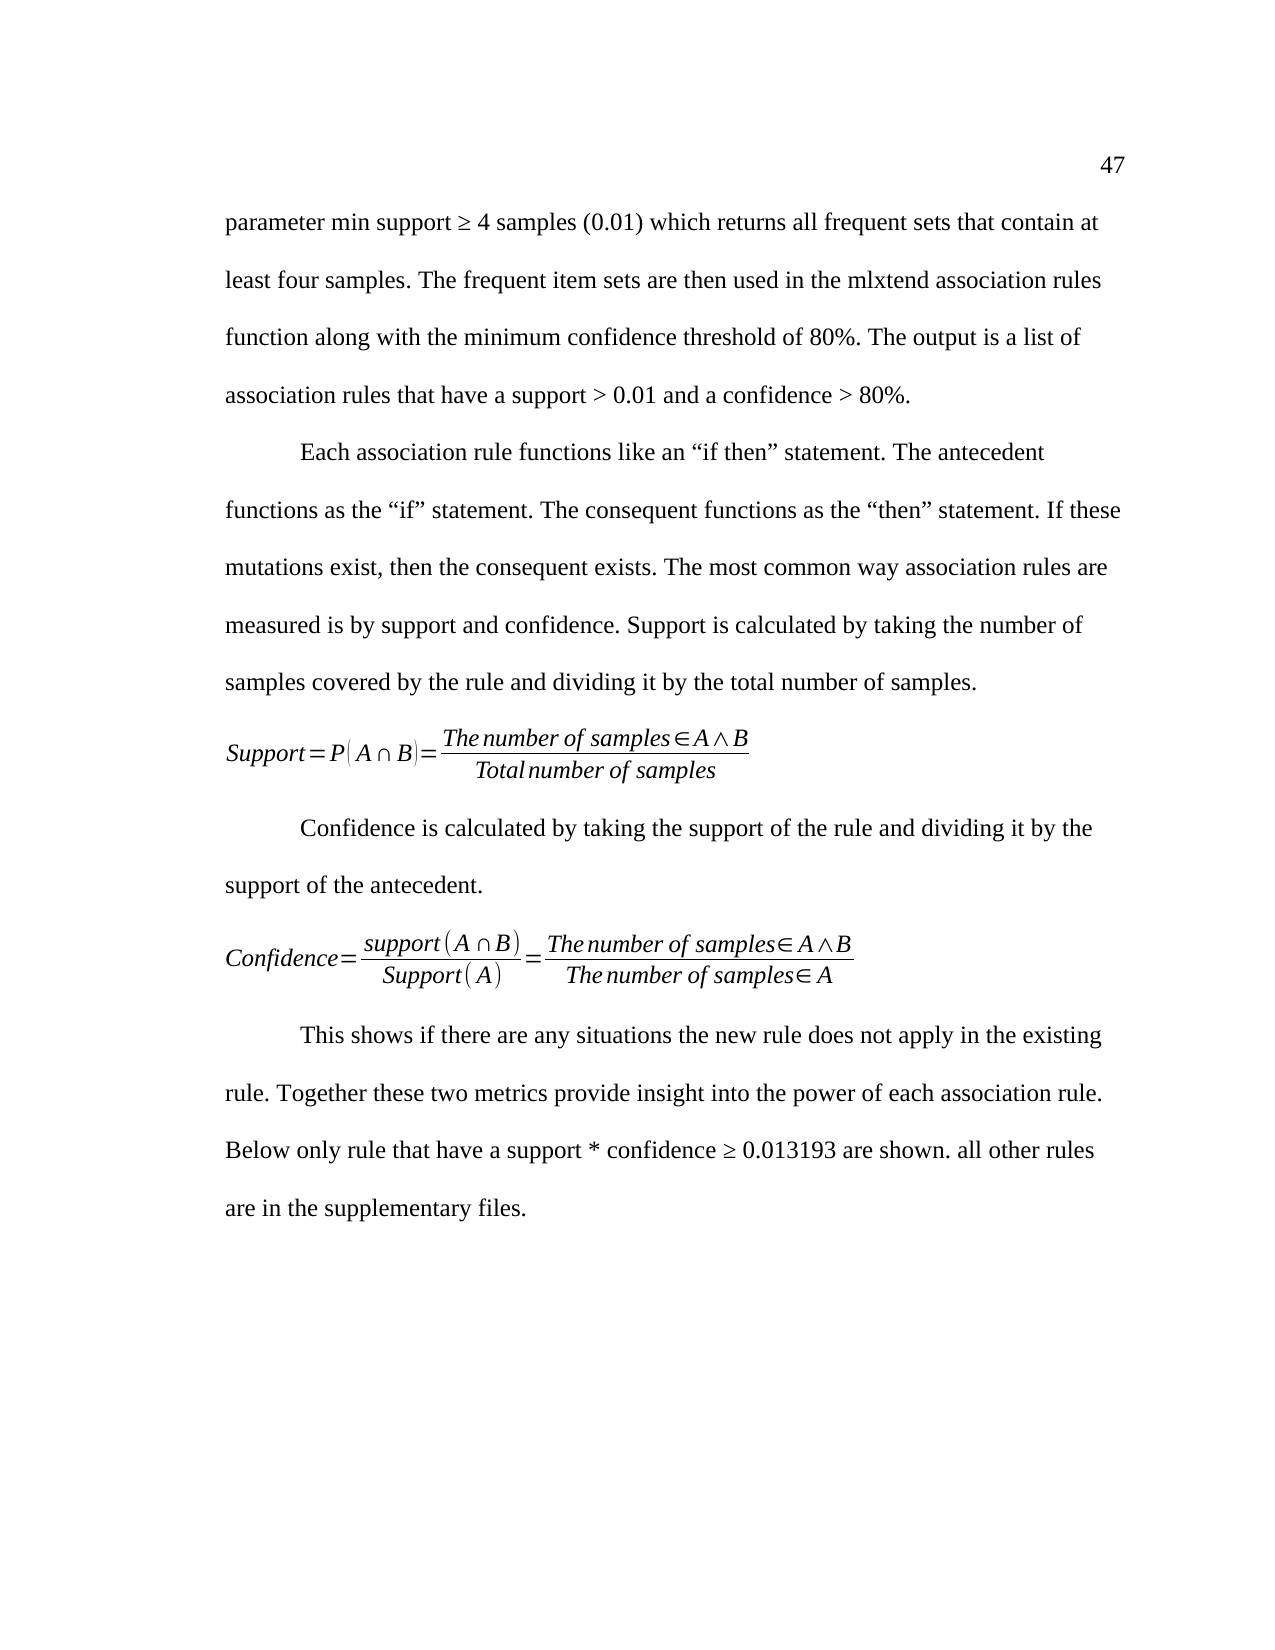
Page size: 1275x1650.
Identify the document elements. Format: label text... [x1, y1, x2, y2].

text This shows if there are any situations the new rule does not apply in the existing rule. Together these two metrics provide insight into the power of each association rule. Below only rule that have a support * confidence ≥ 0.013193 are shown. all other rules are in the supplementary files. [225, 1020, 1125, 1221]
text Confidence is calculated by taking the support of the rule and dividing it by the support of the antecedent. [225, 813, 1125, 899]
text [225, 207, 1125, 409]
text Each association rule functions like an “if then” statement. The antecedent functions as the “if” statement. The consequent functions as the “then” statement. If these mutations exist, then the consequent exists. The most common way association rules are measured is by support and confidence. Support is calculated by taking the number of samples covered by the rule and dividing it by the total number of samples. [225, 437, 1125, 696]
